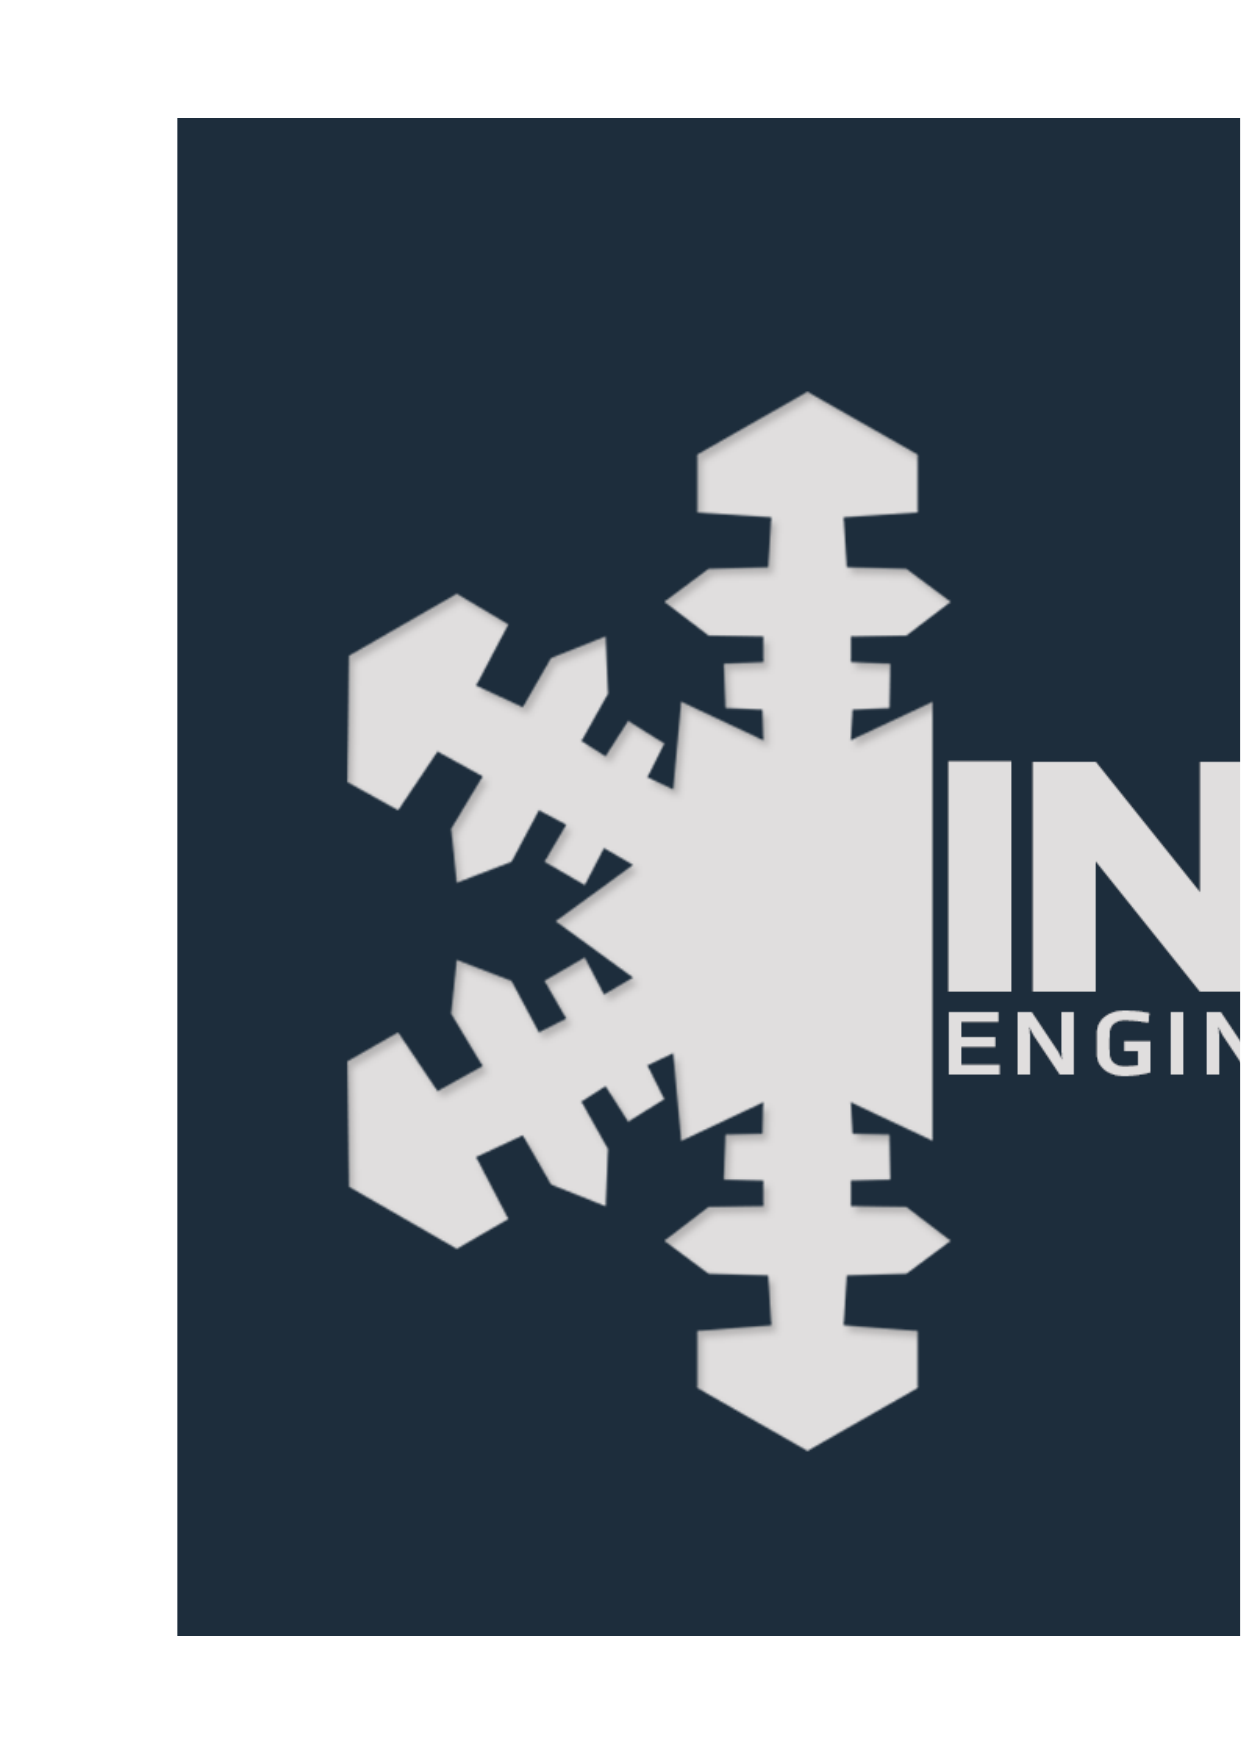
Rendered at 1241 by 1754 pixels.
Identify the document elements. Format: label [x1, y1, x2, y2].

picture [177, 118, 1241, 1636]
